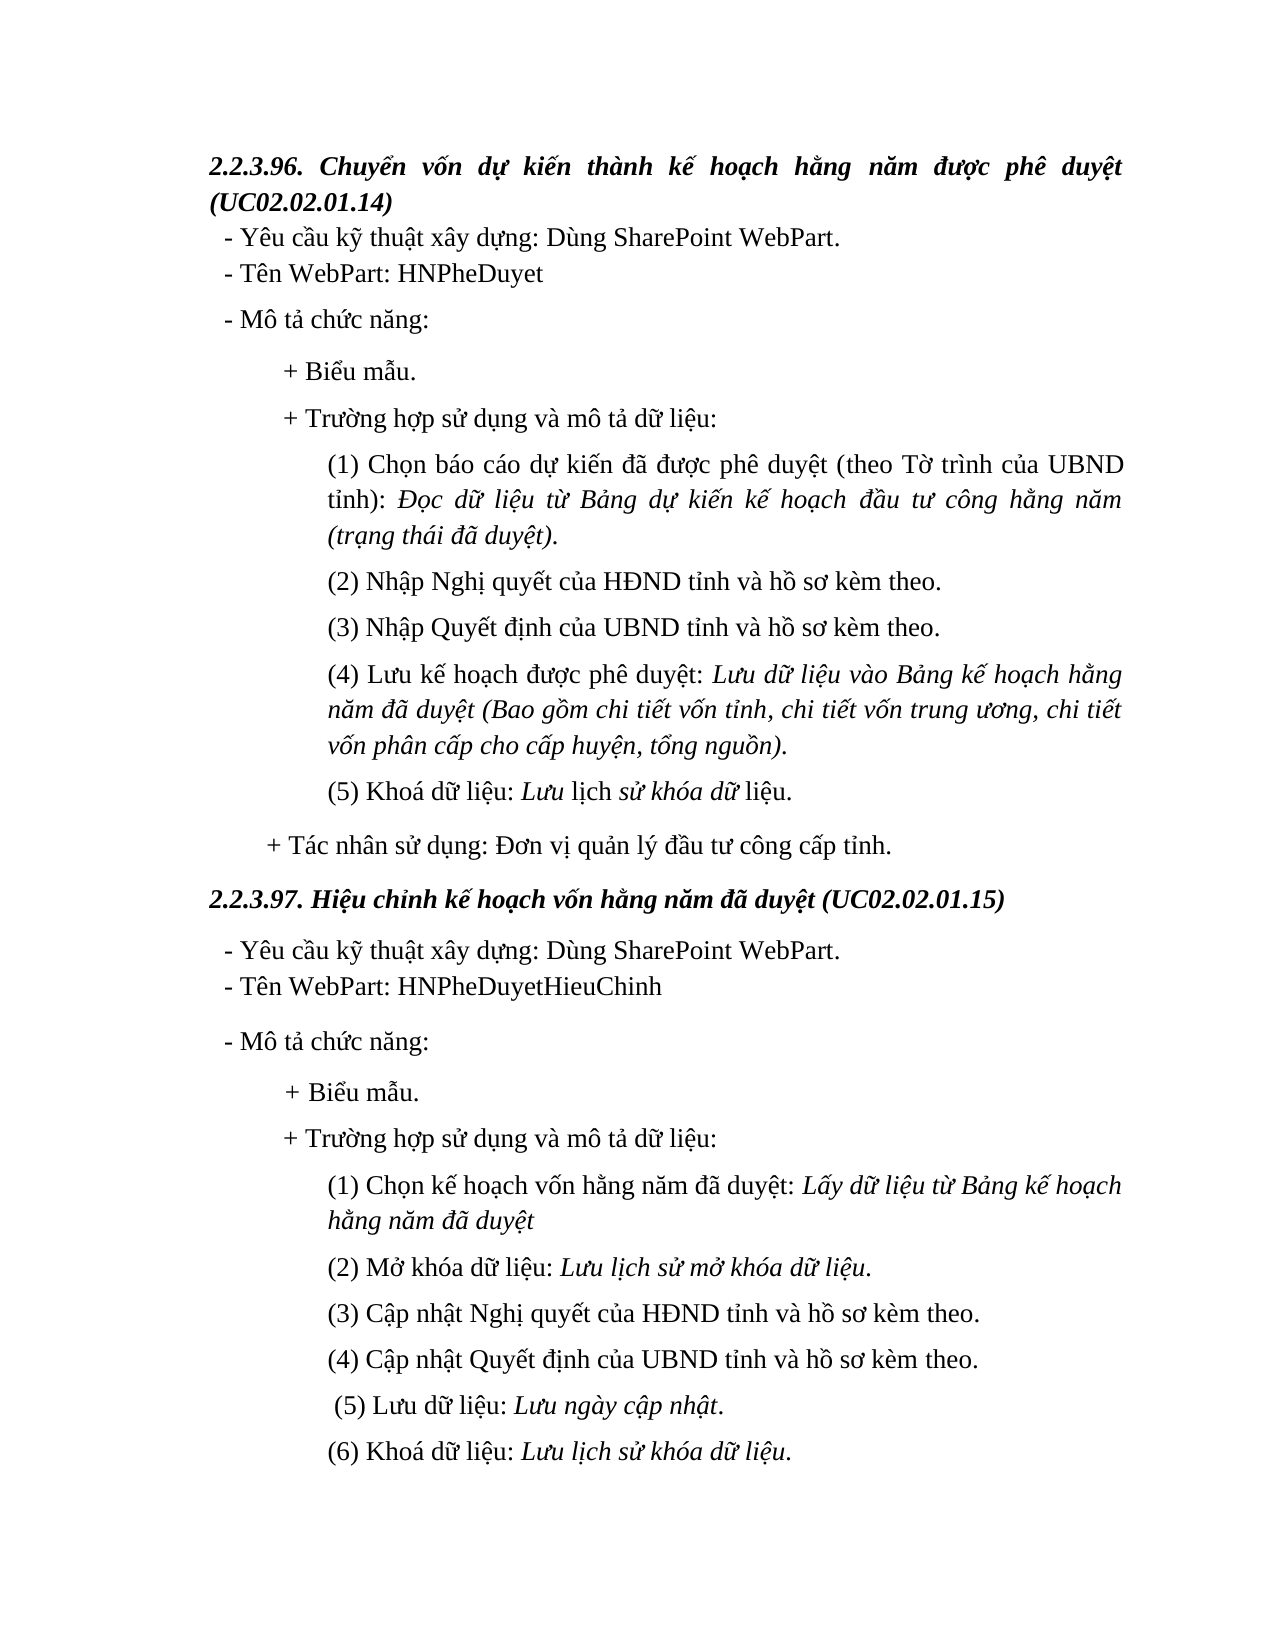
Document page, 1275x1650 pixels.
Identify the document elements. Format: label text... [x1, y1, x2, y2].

text - Tên WebPart: HNPheDuyet [224, 257, 1124, 288]
text (5) Khoá dữ liệu: Lưu lịch sử khóa dữ liệu. [327, 775, 1124, 806]
text + Tác nhân sử dụng: Đơn vị quản lý đầu tư công cấp tỉnh. [266, 829, 1124, 861]
text + Trường hợp sử dụng và mô tả dữ liệu: [283, 1123, 1124, 1154]
text - Tên WebPart: HNPheDuyetHieuChinh [224, 970, 1124, 1001]
text (4) Cập nhật Quyết định của UBND tỉnh và hồ sơ kèm theo. [327, 1343, 1124, 1374]
text - Yêu cầu kỹ thuật xây dựng: Dùng SharePoint WebPart. [224, 934, 1124, 966]
text (6) Khoá dữ liệu: Lưu lịch sử khóa dữ liệu. [327, 1435, 1124, 1466]
text - Mô tả chức năng: [224, 1025, 1124, 1056]
text 2.2.3.97. Hiệu chỉnh kế hoạch vốn hằng năm đã duyệt (UC02.02.01.15) [209, 884, 1124, 915]
text + Trường hợp sử dụng và mô tả dữ liệu: [283, 402, 1124, 433]
text (3) Nhập Quyết định của UBND tỉnh và hồ sơ kèm theo. [327, 612, 1124, 643]
text - Mô tả chức năng: [224, 303, 1124, 334]
text + Biểu mẫu. [283, 356, 1124, 387]
text + Biểu mẫu. [283, 1076, 1124, 1108]
text (4) Lưu kế hoạch được phê duyệt: Lưu dữ liệu vào Bảng kế hoạch hằng năm đã duyệt (Bao gồm chi tiết vốn tỉnh, chi tiết vốn trung ương, chi tiết vốn phân cấp cho cấp huyện, tổng nguồn). [327, 658, 1124, 760]
text (1) Chọn báo cáo dự kiến đã được phê duyệt (theo Tờ trình của UBND tỉnh): Đọc dữ liệu từ Bảng dự kiến kế hoạch đầu tư công hằng năm (trạng thái đã duyệt). [327, 448, 1124, 550]
text (2) Nhập Nghị quyết của HĐND tỉnh và hồ sơ kèm theo. [327, 565, 1124, 597]
text 2.2.3.96. Chuyển vốn dự kiến thành kế hoạch hằng năm được phê duyệt (UC02.02.01.14) [209, 150, 1124, 217]
text (2) Mở khóa dữ liệu: Lưu lịch sử mở khóa dữ liệu. [327, 1251, 1124, 1282]
text (3) Cập nhật Nghị quyết của HĐND tỉnh và hồ sơ kèm theo. [327, 1297, 1124, 1328]
text (1) Chọn kế hoạch vốn hằng năm đã duyệt: Lấy dữ liệu từ Bảng kế hoạch hằng năm đã duyệt [327, 1169, 1124, 1236]
text (5) Lưu dữ liệu: Lưu ngày cập nhật. [327, 1389, 1124, 1420]
text - Yêu cầu kỹ thuật xây dựng: Dùng SharePoint WebPart. [224, 221, 1124, 253]
